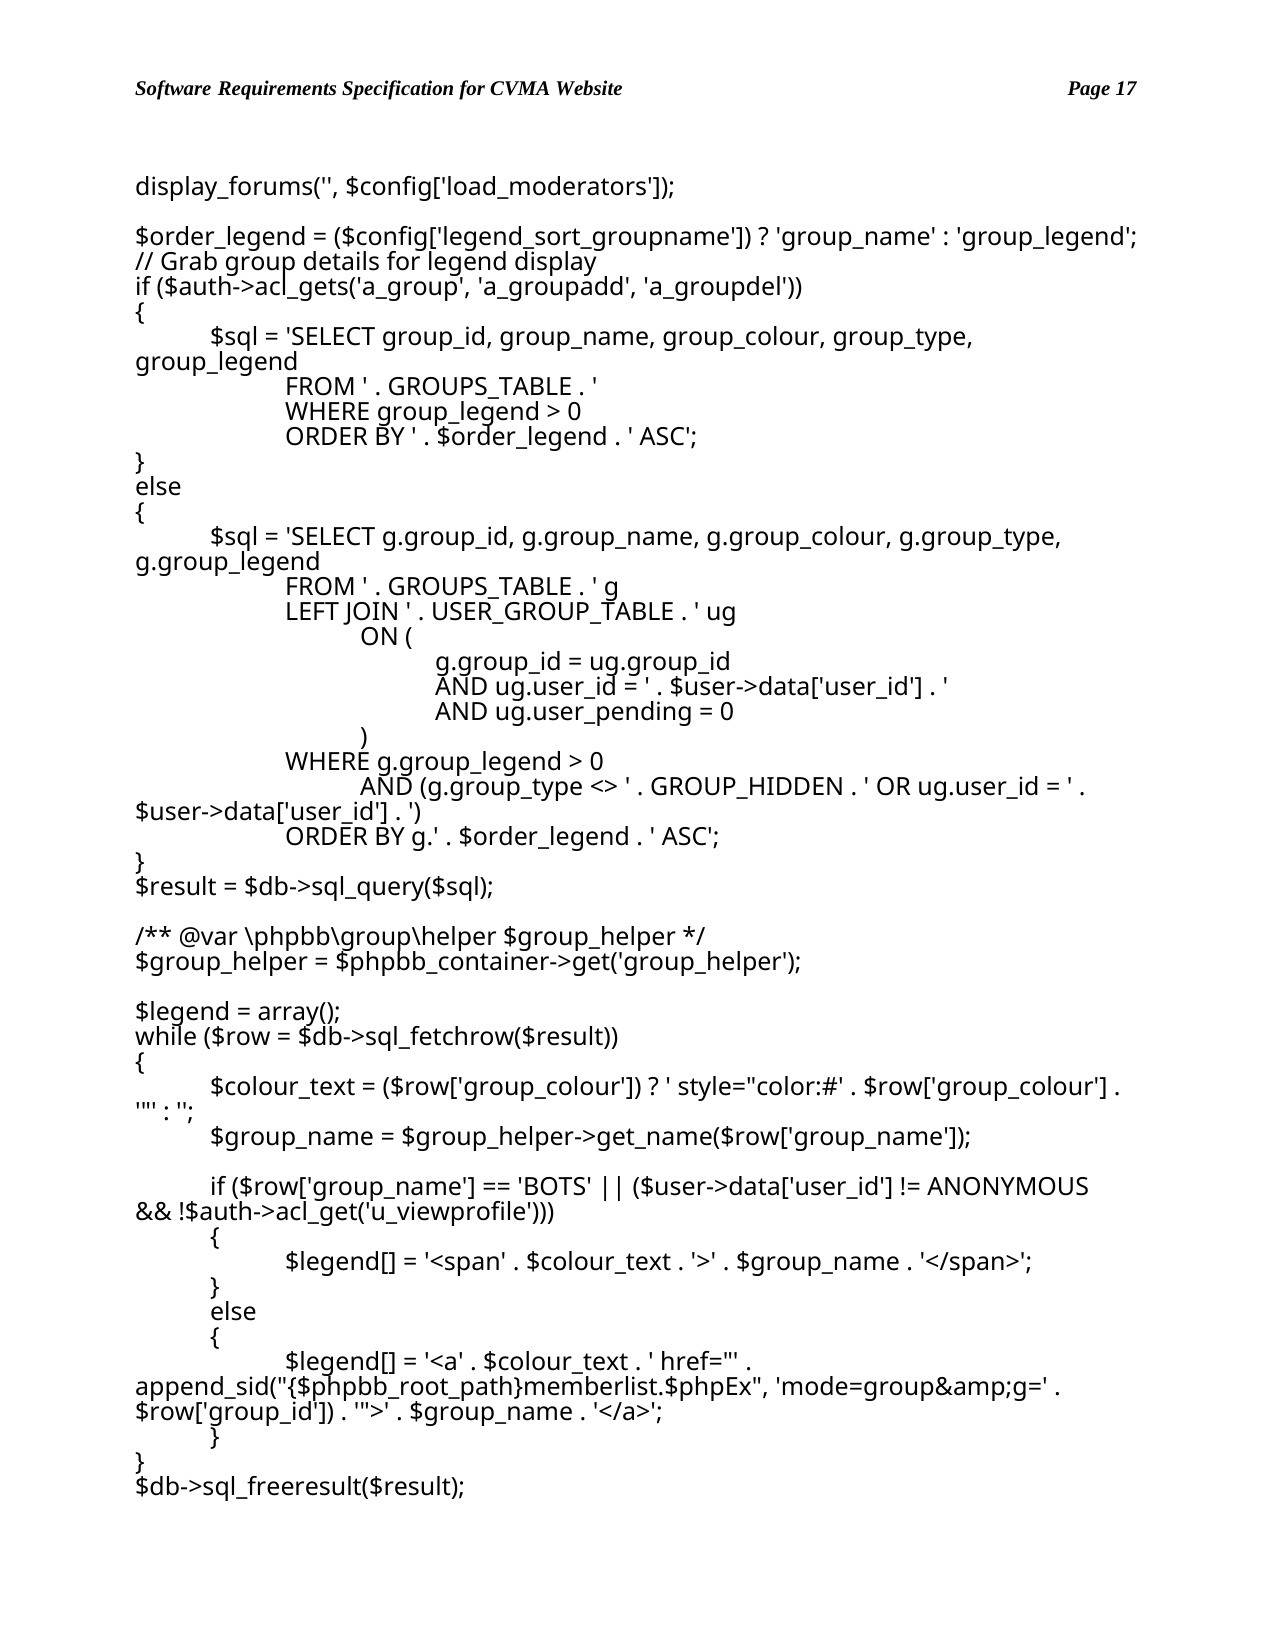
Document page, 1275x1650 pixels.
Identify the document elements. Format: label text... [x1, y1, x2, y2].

text $db->sql_freeresult($result); [135, 1475, 1140, 1500]
text } [135, 450, 1140, 475]
text g.group_id = ug.group_id [135, 650, 1140, 675]
text } [135, 1275, 1140, 1300]
text $legend[] = '<a' . $colour_text . ' href="' . append_sid("{$phpbb_root_path}memberlist.$phpEx", 'mode=group&amp;g=' . $row['group_id']) . '">' . $group_name . '</a>'; [135, 1350, 1140, 1425]
text $group_name = $group_helper->get_name($row['group_name']); [135, 1125, 1140, 1150]
text AND (g.group_type <> ' . GROUP_HIDDEN . ' OR ug.user_id = ' . $user->data['user_id'] . ') [135, 775, 1140, 825]
text AND ug.user_id = ' . $user->data['user_id'] . ' [135, 675, 1140, 700]
text while ($row = $db->sql_fetchrow($result)) [135, 1025, 1140, 1050]
text FROM ' . GROUPS_TABLE . ' [135, 375, 1140, 400]
text } [135, 850, 1140, 875]
text else [135, 1300, 1140, 1325]
text FROM ' . GROUPS_TABLE . ' g [135, 575, 1140, 600]
text // Grab group details for legend display [135, 250, 1140, 275]
text $order_legend = ($config['legend_sort_groupname']) ? 'group_name' : 'group_legend'; [135, 225, 1140, 250]
text /** @var \phpbb\group\helper $group_helper */ [135, 925, 1140, 950]
text display_forums('', $config['load_moderators']); [135, 175, 1140, 200]
text } [135, 1450, 1140, 1475]
text { [135, 500, 1140, 525]
text WHERE g.group_legend > 0 [135, 750, 1140, 775]
text else [135, 475, 1140, 500]
text $colour_text = ($row['group_colour']) ? ' style="color:#' . $row['group_colour'] . '"' : ''; [135, 1075, 1140, 1125]
text $legend = array(); [135, 1000, 1140, 1025]
text $legend[] = '<span' . $colour_text . '>' . $group_name . '</span>'; [135, 1250, 1140, 1275]
text ORDER BY g.' . $order_legend . ' ASC'; [135, 825, 1140, 850]
text } [135, 1425, 1140, 1450]
text if ($row['group_name'] == 'BOTS' || ($user->data['user_id'] != ANONYMOUS && !$auth->acl_get('u_viewprofile'))) [135, 1175, 1140, 1225]
text WHERE group_legend > 0 [135, 400, 1140, 425]
text $sql = 'SELECT group_id, group_name, group_colour, group_type, group_legend [135, 325, 1140, 375]
text LEFT JOIN ' . USER_GROUP_TABLE . ' ug [135, 600, 1140, 625]
text { [135, 1050, 1140, 1075]
text $group_helper = $phpbb_container->get('group_helper'); [135, 950, 1140, 975]
text { [135, 1225, 1140, 1250]
text { [135, 300, 1140, 325]
text if ($auth->acl_gets('a_group', 'a_groupadd', 'a_groupdel')) [135, 275, 1140, 300]
text AND ug.user_pending = 0 [135, 700, 1140, 725]
text ON ( [135, 625, 1140, 650]
text ORDER BY ' . $order_legend . ' ASC'; [135, 425, 1140, 450]
text $result = $db->sql_query($sql); [135, 875, 1140, 900]
text ) [135, 725, 1140, 750]
text $sql = 'SELECT g.group_id, g.group_name, g.group_colour, g.group_type, g.group_legend [135, 525, 1140, 575]
text { [135, 1325, 1140, 1350]
